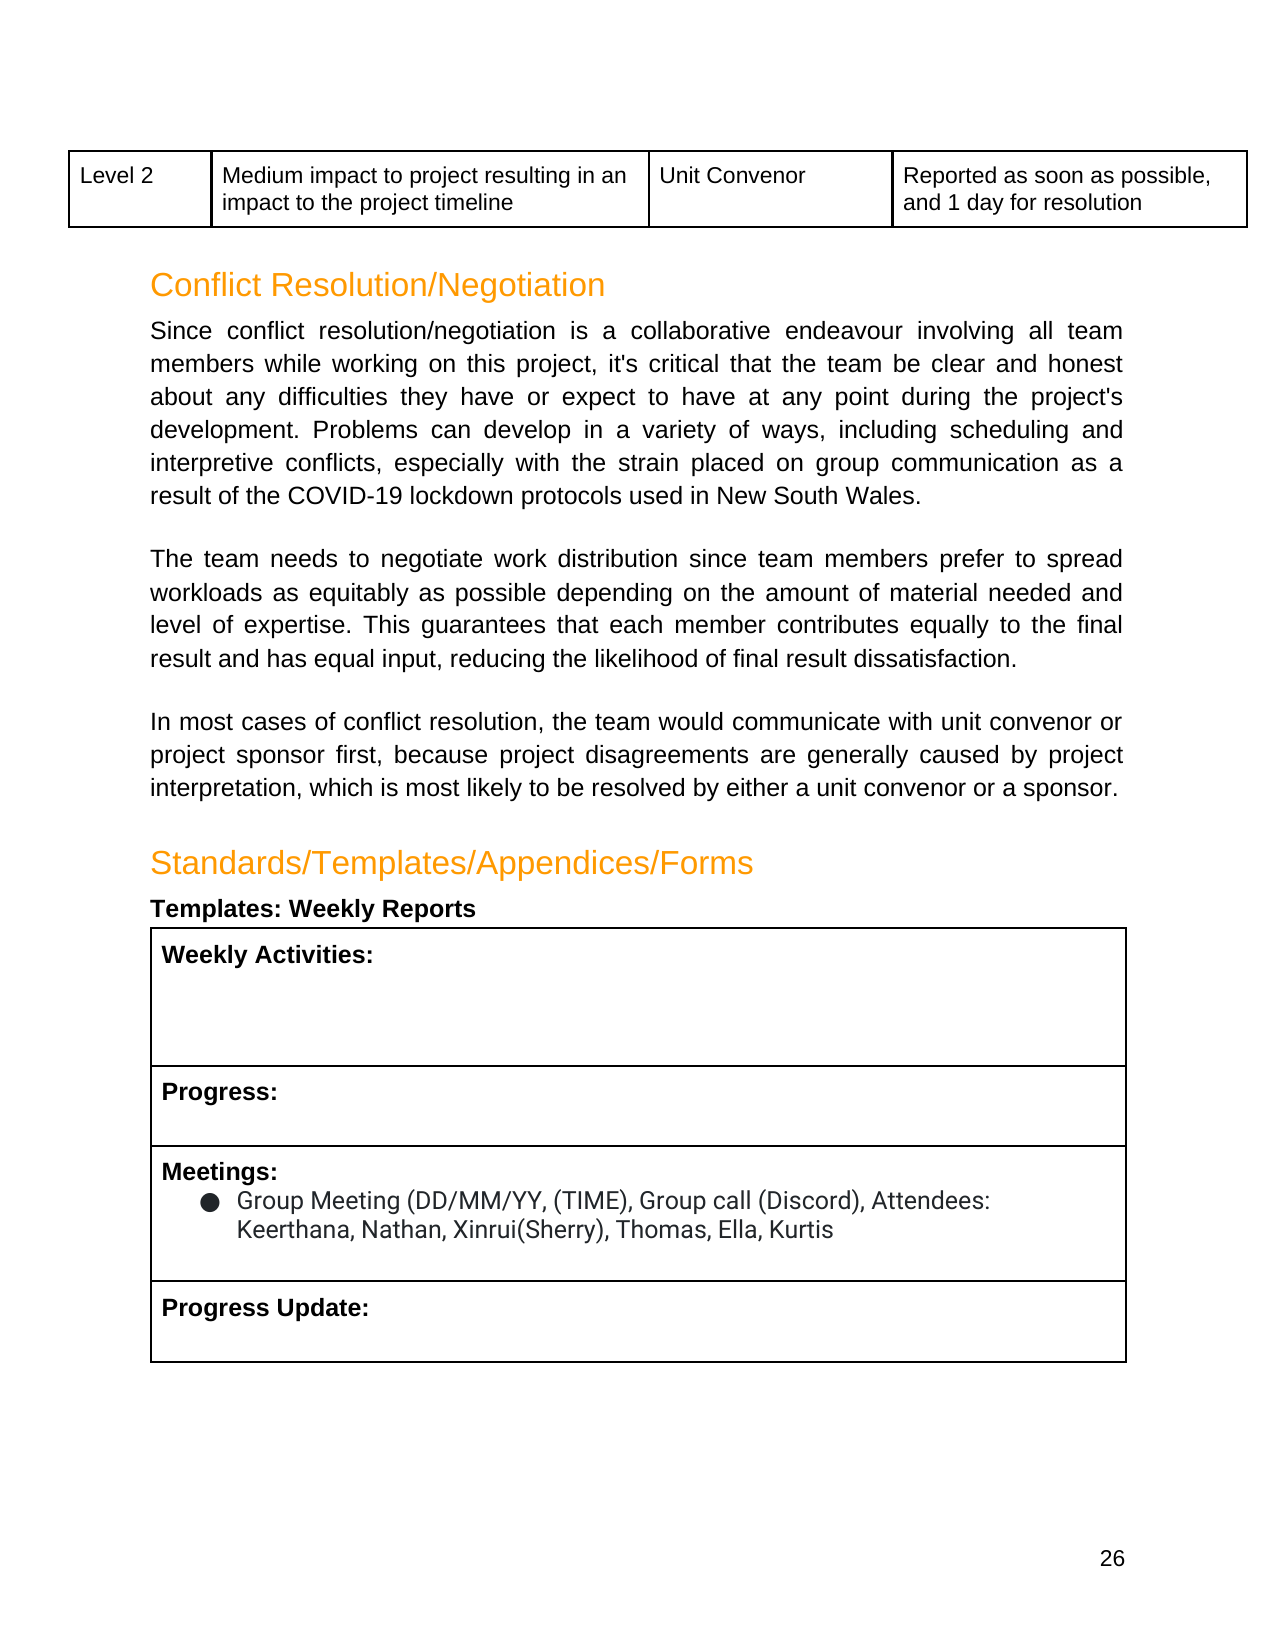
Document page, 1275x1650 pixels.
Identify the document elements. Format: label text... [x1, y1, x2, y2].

table_cell Unit Convenor [650, 152, 891, 226]
text Since conflict resolution/negotiation is a collaborative endeavour involving all team members while working on this project, it's critical that the team be clear and honest about any difficulties they have or expect to have at any point during the project's development. Problems can develop in a variety of ways, including scheduling and interpretive conflicts, especially with the strain placed on group communication as a result of the COVID-19 lockdown protocols used in New South Wales. [150, 316, 1125, 510]
text In most cases of conflict resolution, the team would communicate with unit convenor or project sponsor first, because project disagreements are generally caused by project interpretation, which is most likely to be resolved by either a unit convenor or a sponsor. [150, 707, 1125, 802]
table_cell Level 2 [70, 152, 210, 226]
table_header Weekly Activities: [152, 929, 1125, 1064]
subtitle Conflict Resolution/Negotiation [150, 265, 1125, 304]
table_cell Reported as soon as possible, and 1 day for resolution [894, 152, 1246, 226]
subtitle Standards/Templates/Appendices/Forms [150, 843, 1125, 882]
table_cell Medium impact to project resulting in an impact to the project timeline [213, 152, 648, 226]
table_cell Progress Update: [152, 1282, 1125, 1361]
text Templates: Weekly Reports [150, 894, 1125, 923]
table_cell Progress: [152, 1067, 1125, 1145]
table_cell Meetings: Group Meeting (DD/MM/YY, (TIME), Group call (Discord), Attendees: Keerthana, Nathan, Xinrui(Sherry), Thomas, Ella, Kurtis [152, 1147, 1125, 1280]
text The team needs to negotiate work distribution since team members prefer to spread workloads as equitably as possible depending on the amount of material needed and level of expertise. This guarantees that each member contributes equally to the final result and has equal input, reducing the likelihood of final result dissatisfaction. [150, 544, 1125, 672]
